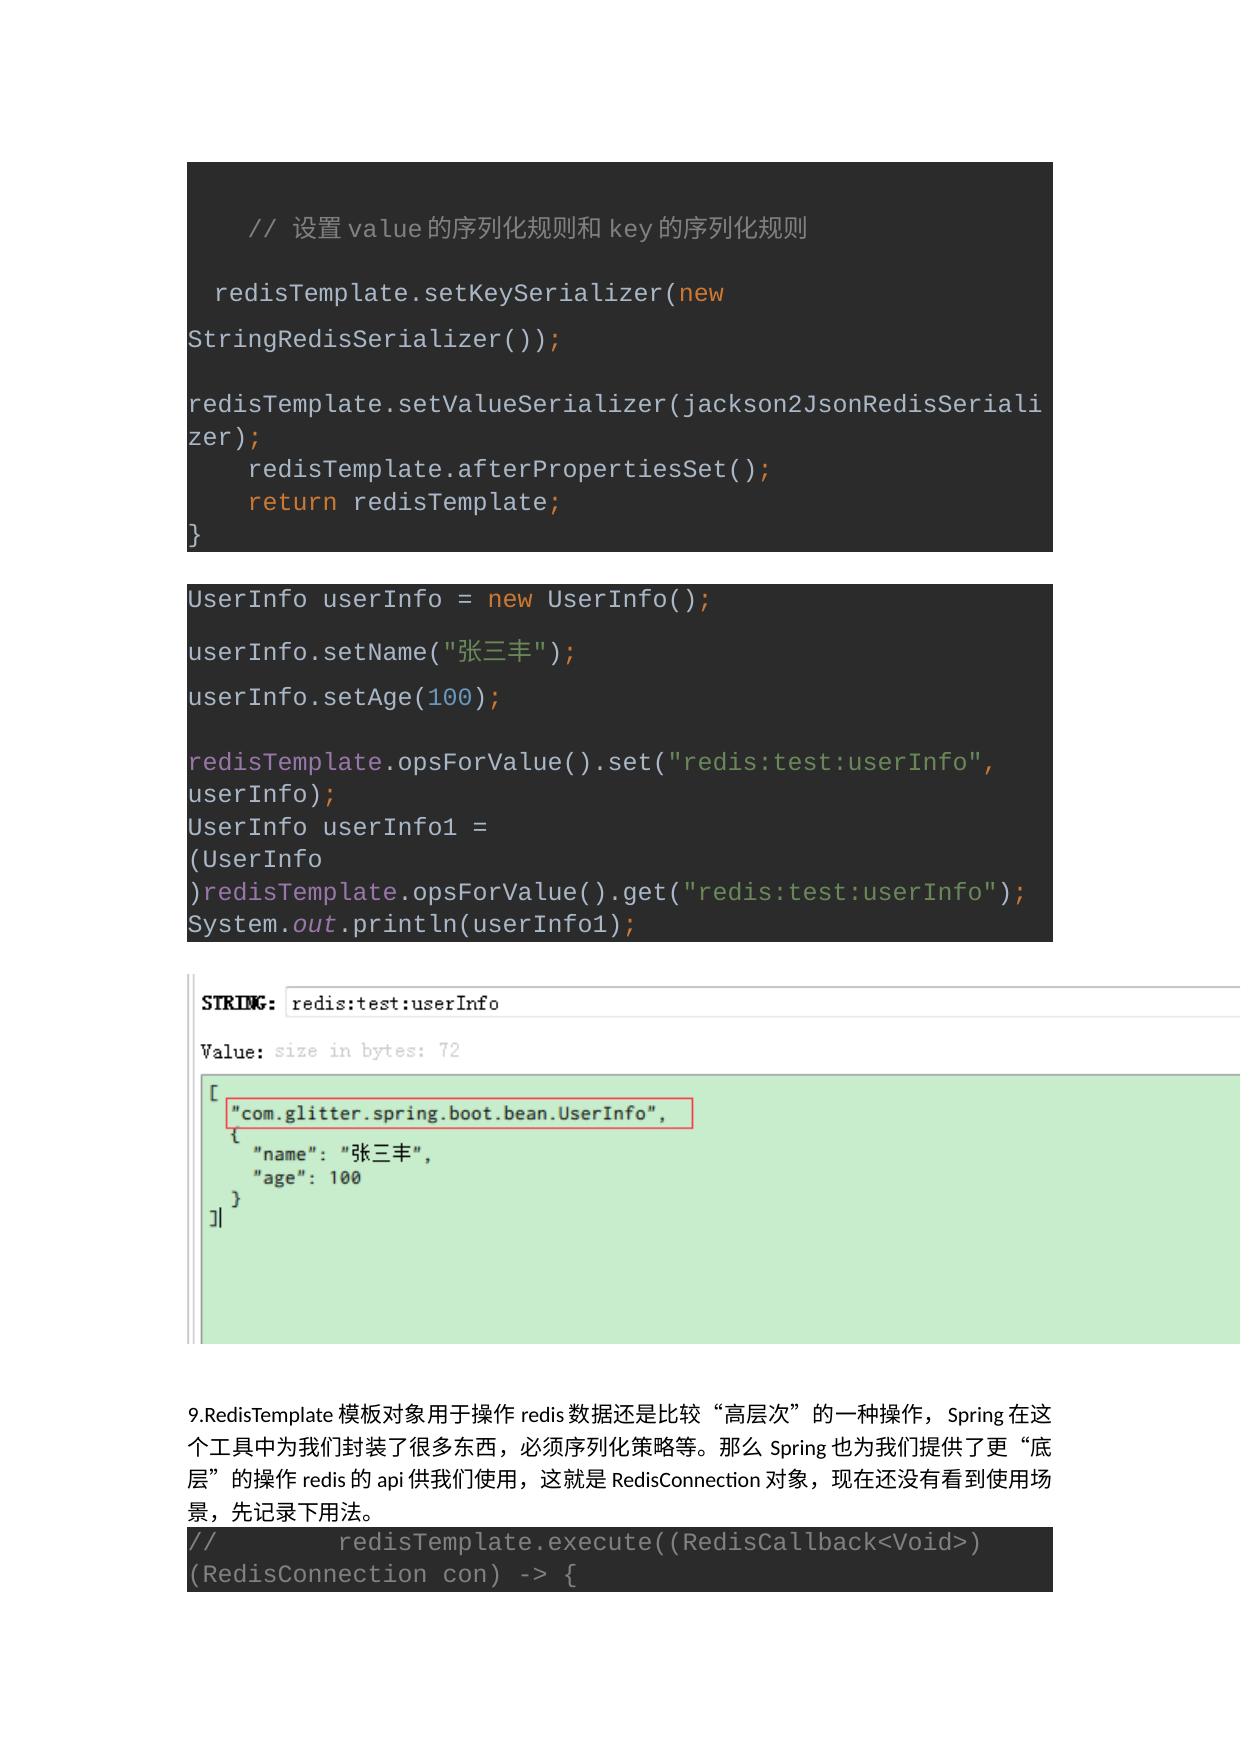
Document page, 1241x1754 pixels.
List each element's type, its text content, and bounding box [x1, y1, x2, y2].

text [187, 162, 1053, 552]
text 9.RedisTemplate模板对象用于操作redis数据还是比较“高层次”的一种操作，Spring在这个工具中为我们封装了很多东西，必须序列化策略等。那么Spring也为我们提供了更“底层”的操作redis的api供我们使用，这就是RedisConnection对象，现在还没有看到使用场景，先记录下用法。 [187, 1397, 1053, 1527]
text redisTemplate.opsForValue().set("redis:test:userInfo", userInfo); UserInfo userInfo1 = (UserInfo)redisTemplate.opsForValue().get("redis:test:userInfo"); System.out.println(userInfo1); [187, 747, 1053, 942]
text UserInfo userInfo = new UserInfo(); userInfo.setName("张三丰"); userInfo.setAge(100); [187, 584, 1053, 714]
picture [187, 974, 1241, 1344]
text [187, 1527, 1053, 1592]
